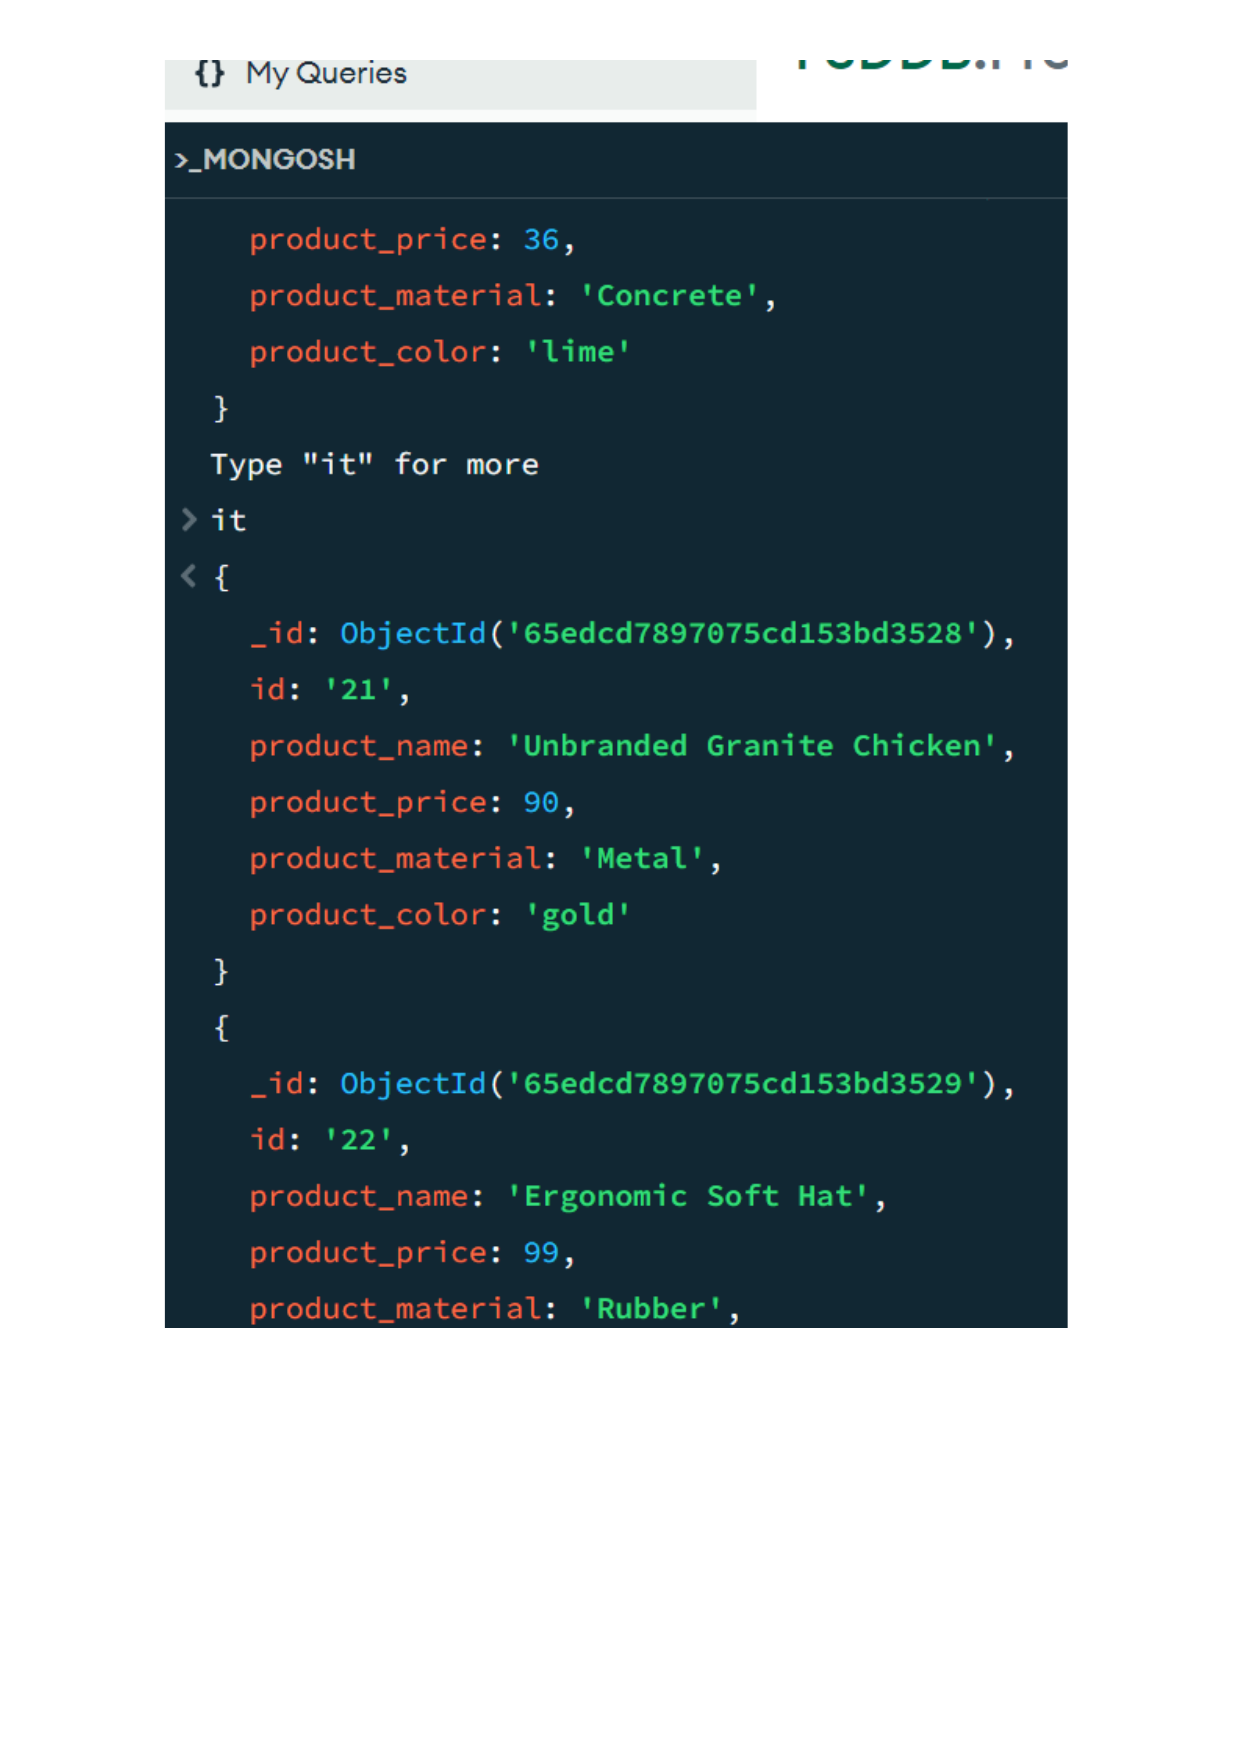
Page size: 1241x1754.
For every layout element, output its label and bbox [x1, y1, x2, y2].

picture [164, 60, 1068, 1328]
